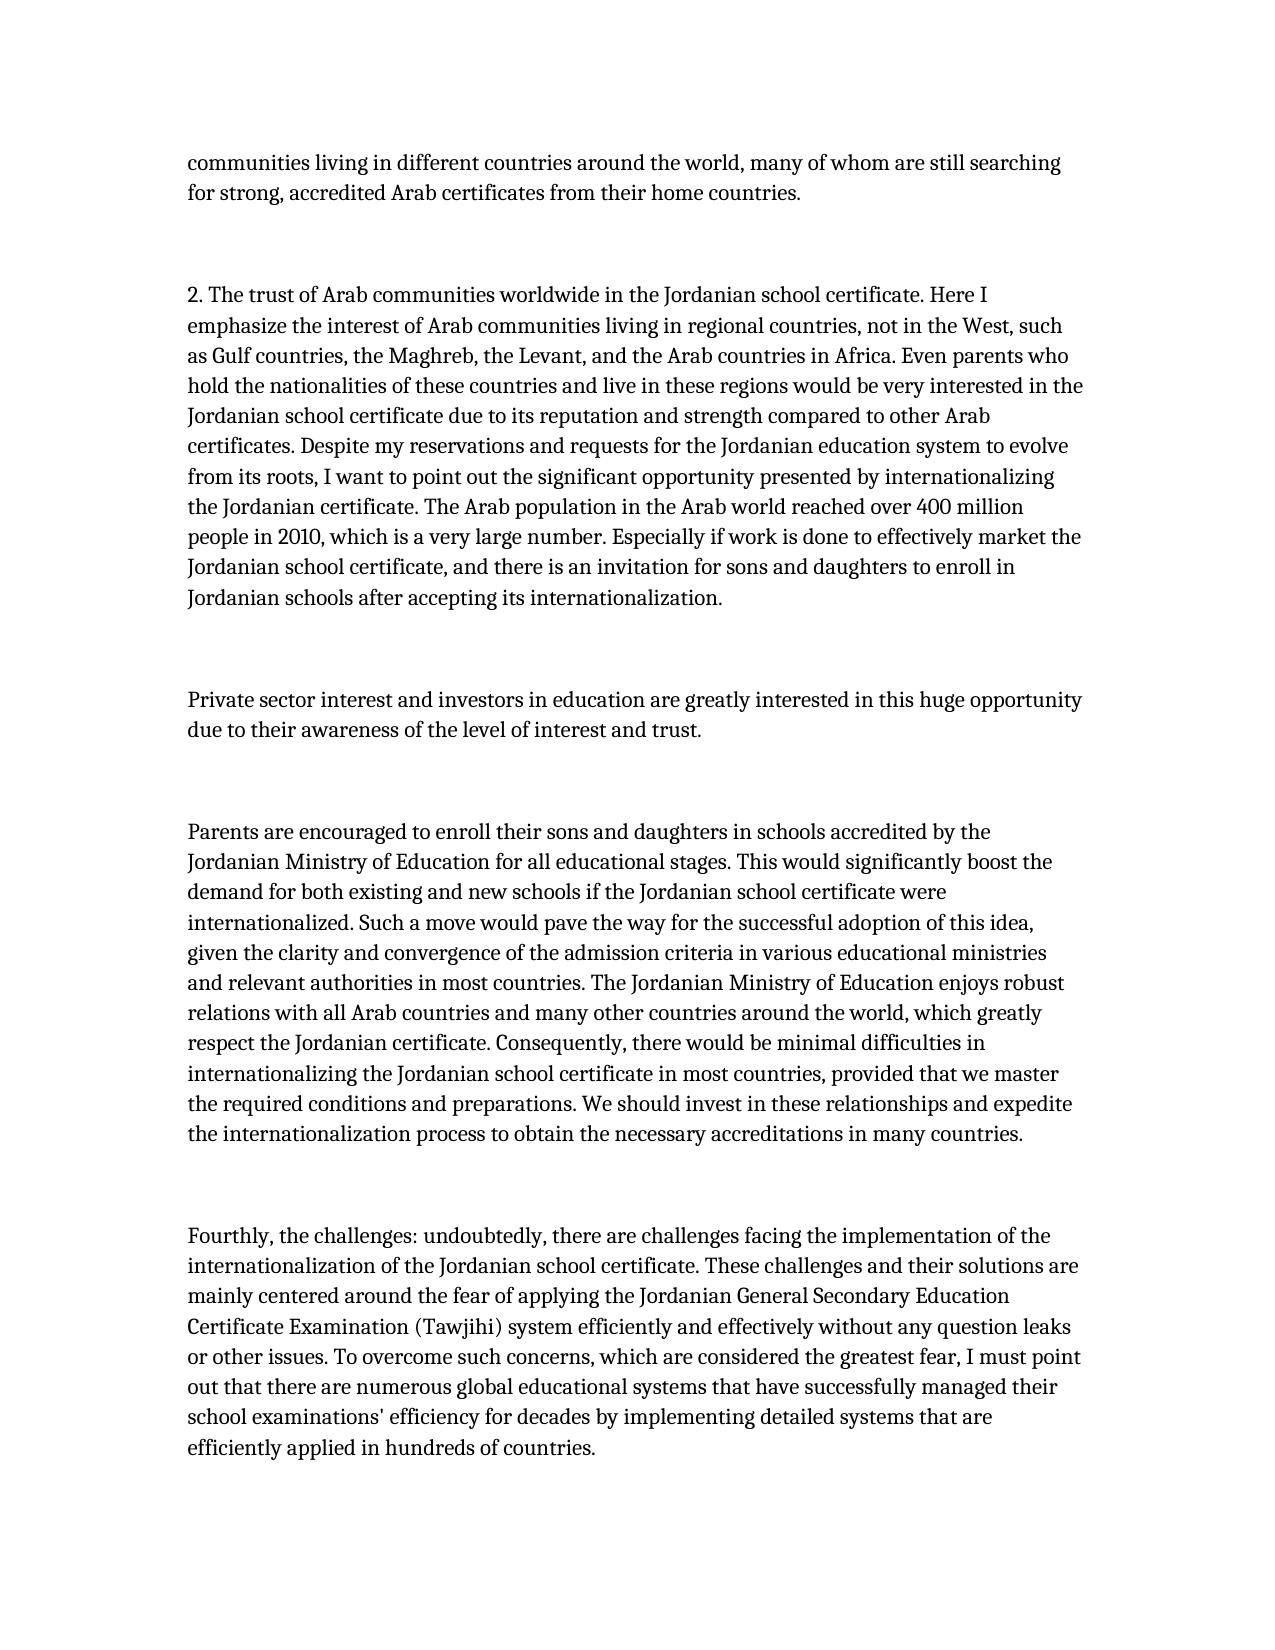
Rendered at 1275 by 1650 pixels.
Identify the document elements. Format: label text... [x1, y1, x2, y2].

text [187, 150, 1087, 207]
text Private sector interest and investors in education are greatly interested in this huge opportunity due to their awareness of the level of interest and trust. [187, 686, 1087, 743]
text 2. The trust of Arab communities worldwide in the Jordanian school certificate. Here I emphasize the interest of Arab communities living in regional countries, not in the West, such as Gulf countries, the Maghreb, the Levant, and the Arab countries in Africa. Even parents who hold the nationalities of these countries and live in these regions would be very interested in the Jordanian school certificate due to its reputation and strength compared to other Arab certificates. Despite my reservations and requests for the Jordanian education system to evolve from its roots, I want to point out the significant opportunity presented by internationalizing the Jordanian certificate. The Arab population in the Arab world reached over 400 million people in 2010, which is a very large number. Especially if work is done to effectively market the Jordanian school certificate, and there is an invitation for sons and daughters to enroll in Jordanian schools after accepting its internationalization. [187, 282, 1087, 611]
text Parents are encouraged to enroll their sons and daughters in schools accredited by the Jordanian Ministry of Education for all educational stages. This would significantly boost the demand for both existing and new schools if the Jordanian school certificate were internationalized. Such a move would pave the way for the successful adoption of this idea, given the clarity and convergence of the admission criteria in various educational ministries and relevant authorities in most countries. The Jordanian Ministry of Education enjoys robust relations with all Arab countries and many other countries around the world, which greatly respect the Jordanian certificate. Consequently, there would be minimal difficulties in internationalizing the Jordanian school certificate in most countries, provided that we master the required conditions and preparations. We should invest in these relationships and expedite the internationalization process to obtain the necessary accreditations in many countries. [187, 819, 1087, 1147]
text Fourthly, the challenges: undoubtedly, there are challenges facing the implementation of the internationalization of the Jordanian school certificate. These challenges and their solutions are mainly centered around the fear of applying the Jordanian General Secondary Education Certificate Examination (Tawjihi) system efficiently and effectively without any question leaks or other issues. To overcome such concerns, which are considered the greatest fear, I must point out that there are numerous global educational systems that have successfully managed their school examinations' efficiency for decades by implementing detailed systems that are efficiently applied in hundreds of countries. [187, 1223, 1087, 1461]
